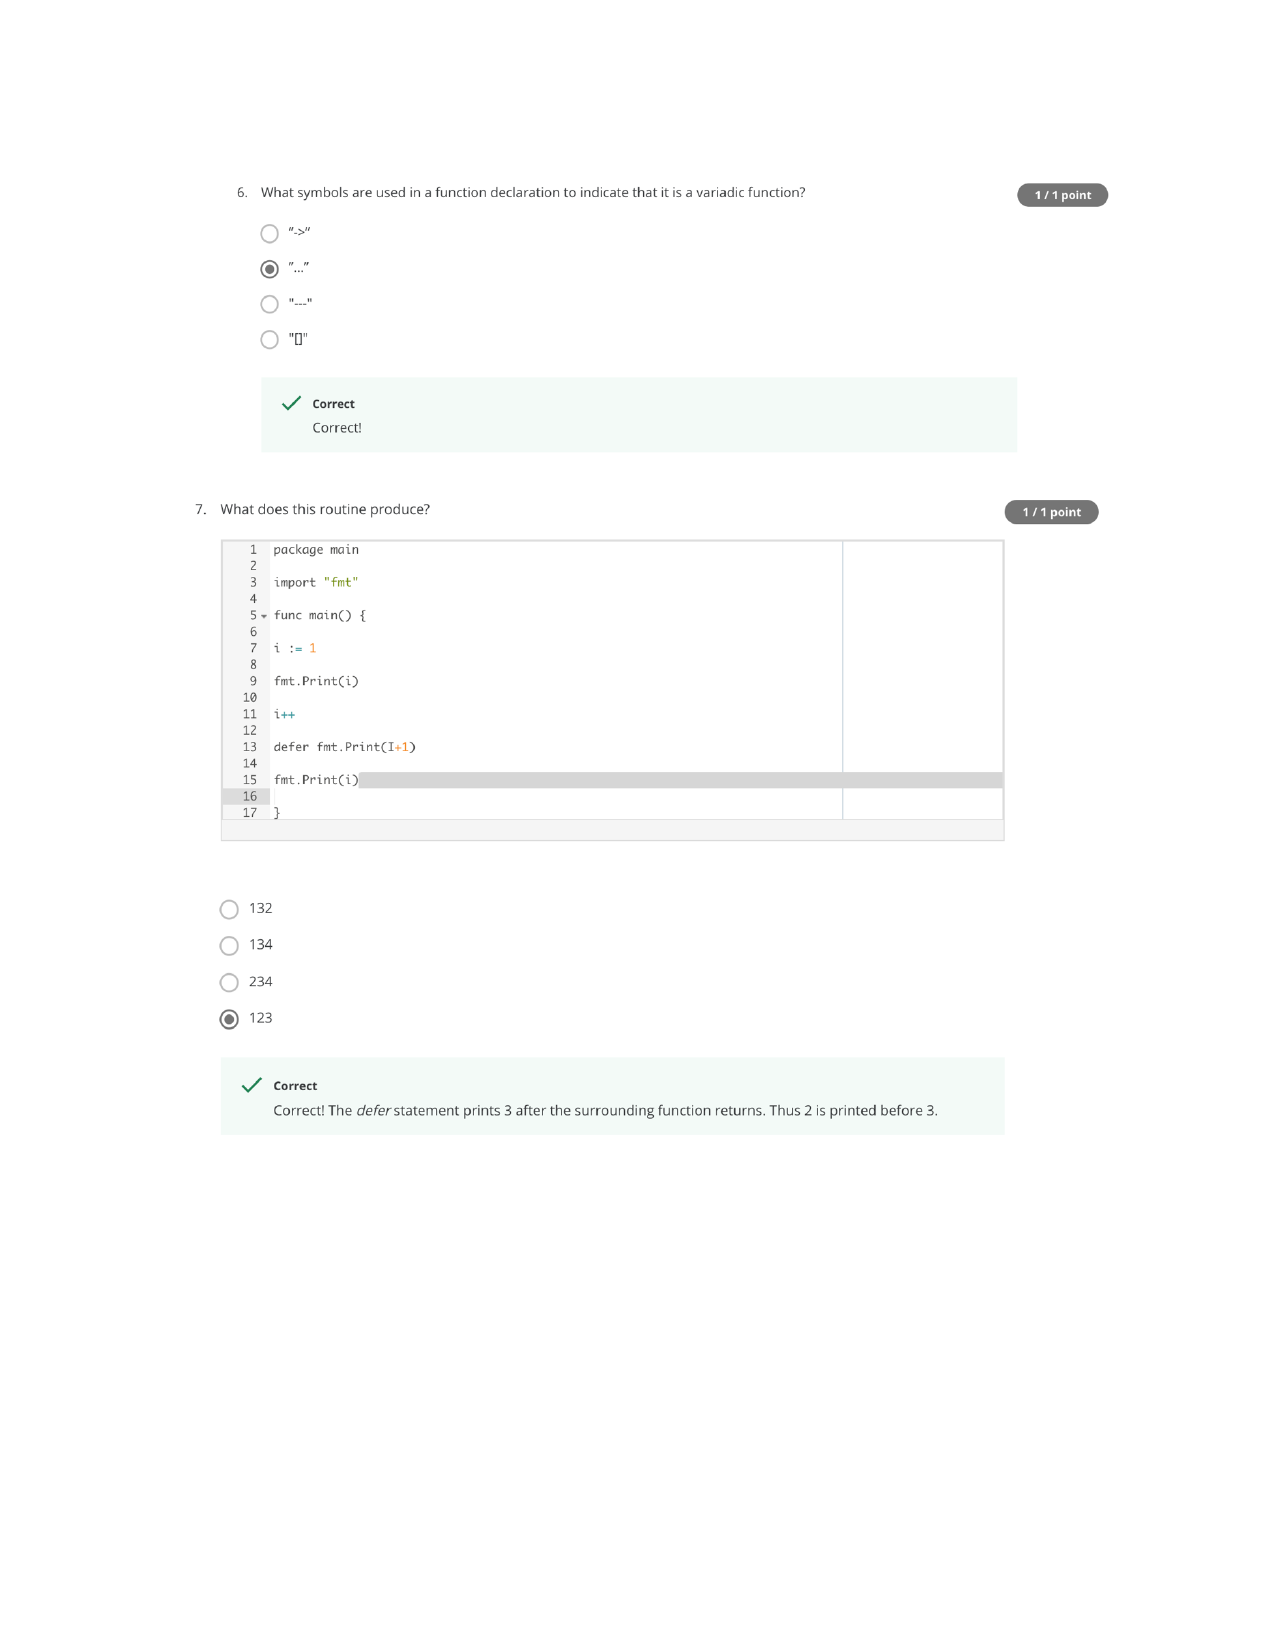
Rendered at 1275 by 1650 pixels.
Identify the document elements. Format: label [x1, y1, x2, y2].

picture [150, 150, 1125, 1137]
